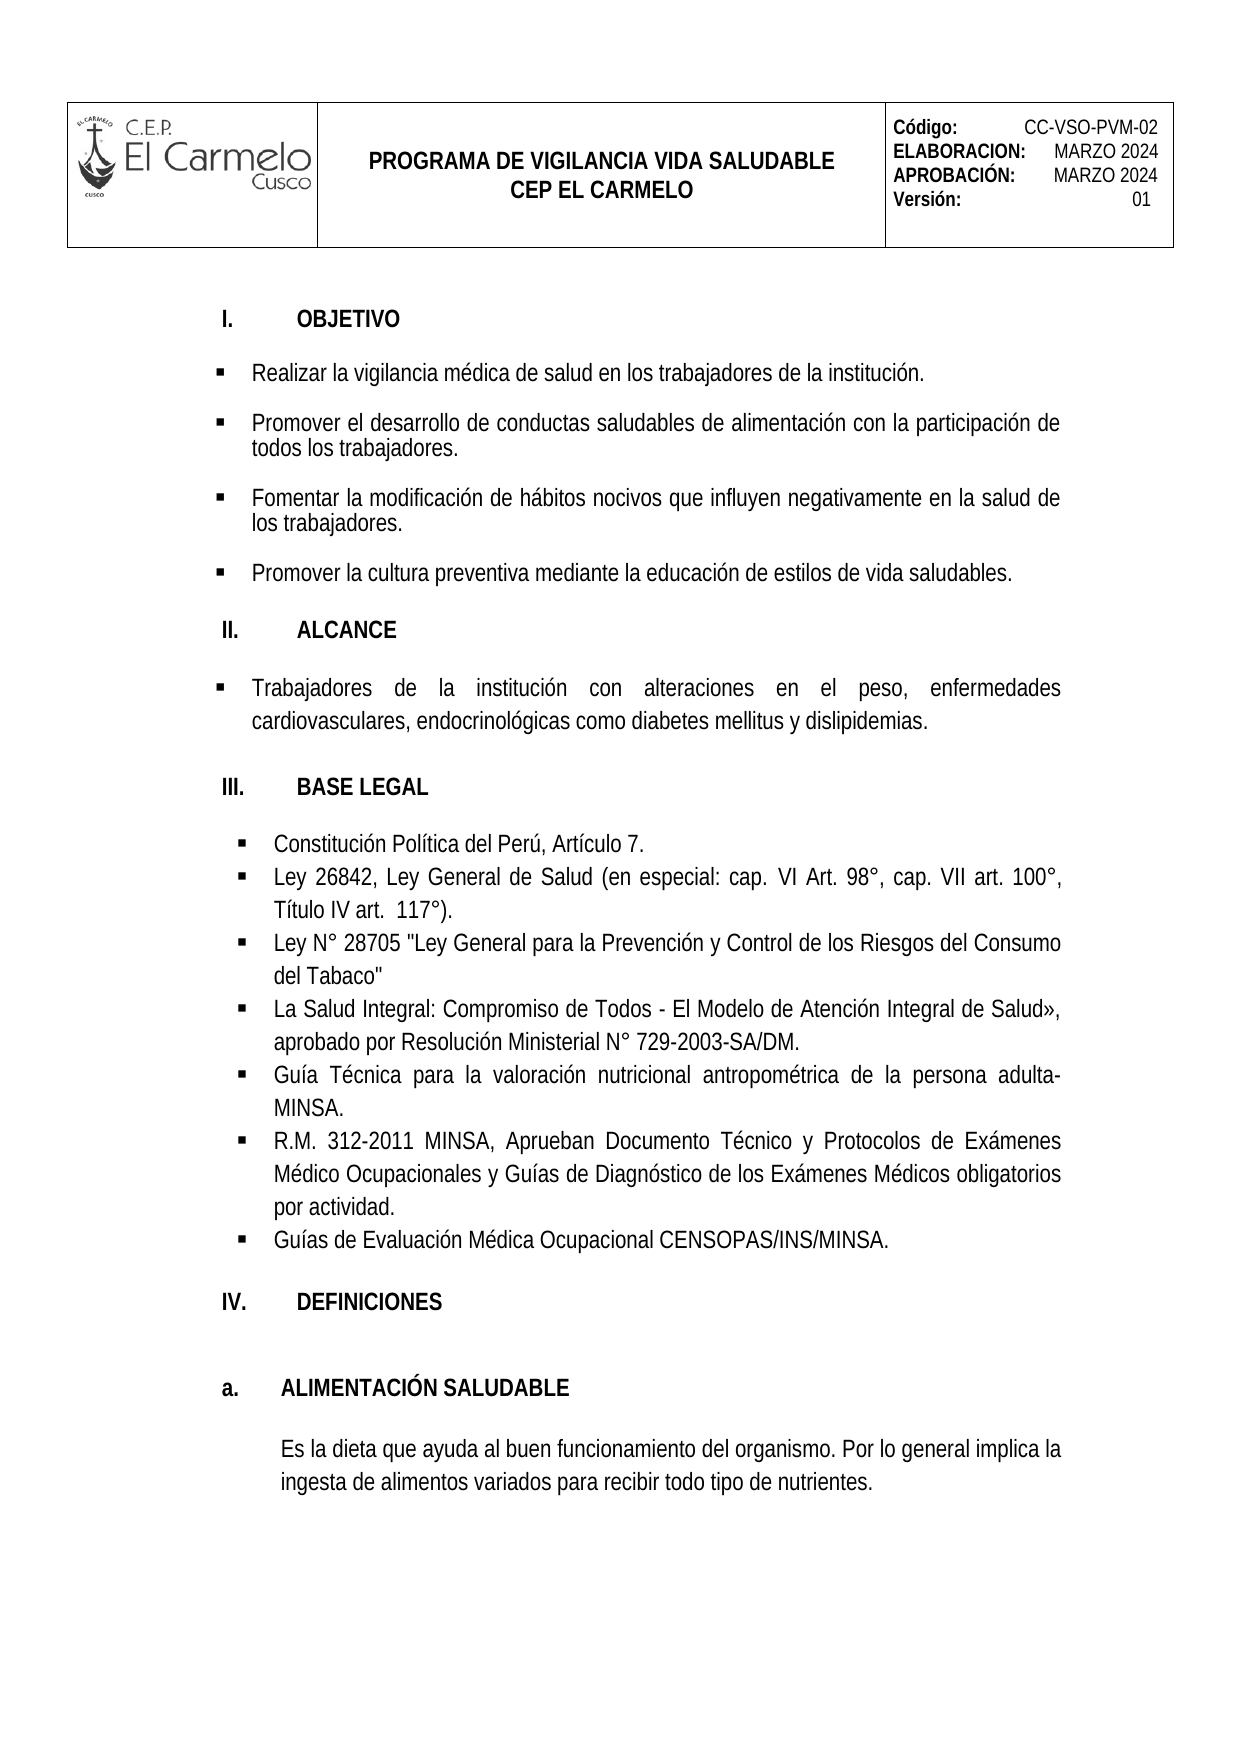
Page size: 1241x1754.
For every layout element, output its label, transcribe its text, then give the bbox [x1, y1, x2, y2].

list Realizar la vigilancia médica de salud en los trabajadores de la institución. [214, 362, 1063, 387]
list La Salud Integral: Compromiso de Todos - El Modelo de Atención Integral de Salud», aprobado por Resolución Ministerial N° 729-2003-SA/DM. [236, 994, 1063, 1056]
list Guía Técnica para la valoración nutricional antropométrica de la persona adulta-MINSA. [236, 1060, 1063, 1122]
list Promover el desarrollo de conductas saludables de alimentación con la participación de todos los trabajadores. [214, 412, 1063, 462]
list Guías de Evaluación Médica Ocupacional CENSOPAS/INS/MINSA. [236, 1225, 1063, 1254]
list BASE LEGAL [222, 772, 1063, 800]
list ALCANCE [222, 615, 1063, 644]
picture [74, 116, 311, 197]
list Promover la cultura preventiva mediante la educación de estilos de vida saludables. [214, 562, 1063, 587]
list Ley 26842, Ley General de Salud (en especial: cap. VI Art. 98°, cap. VII art. 100°, Título IV art. 117°). [236, 862, 1063, 924]
list OBJETIVO [222, 304, 1063, 333]
list ALIMENTACIÓN SALUDABLE [222, 1373, 1063, 1401]
list Constitución Política del Perú, Artículo 7. [236, 829, 1063, 858]
list Trabajadores de la institución con alteraciones en el peso, enfermedades cardiovasculares, endocrinológicas como diabetes mellitus y dislipidemias. [214, 673, 1063, 734]
list DEFINICIONES [222, 1287, 1063, 1316]
list Fomentar la modificación de hábitos nocivos que influyen negativamente en la salud de los trabajadores. [214, 487, 1063, 537]
list Es la dieta que ayuda al buen funcionamiento del organismo. Por lo general implica la ingesta de alimentos variados para recibir todo tipo de nutrientes. [281, 1434, 1063, 1496]
list Ley N° 28705 "Ley General para la Prevención y Control de los Riesgos del Consumo del Tabaco" [236, 928, 1063, 990]
list R.M. 312-2011 MINSA, Aprueban Documento Técnico y Protocolos de Exámenes Médico Ocupacionales y Guías de Diagnóstico de los Exámenes Médicos obligatorios por actividad. [236, 1126, 1063, 1221]
